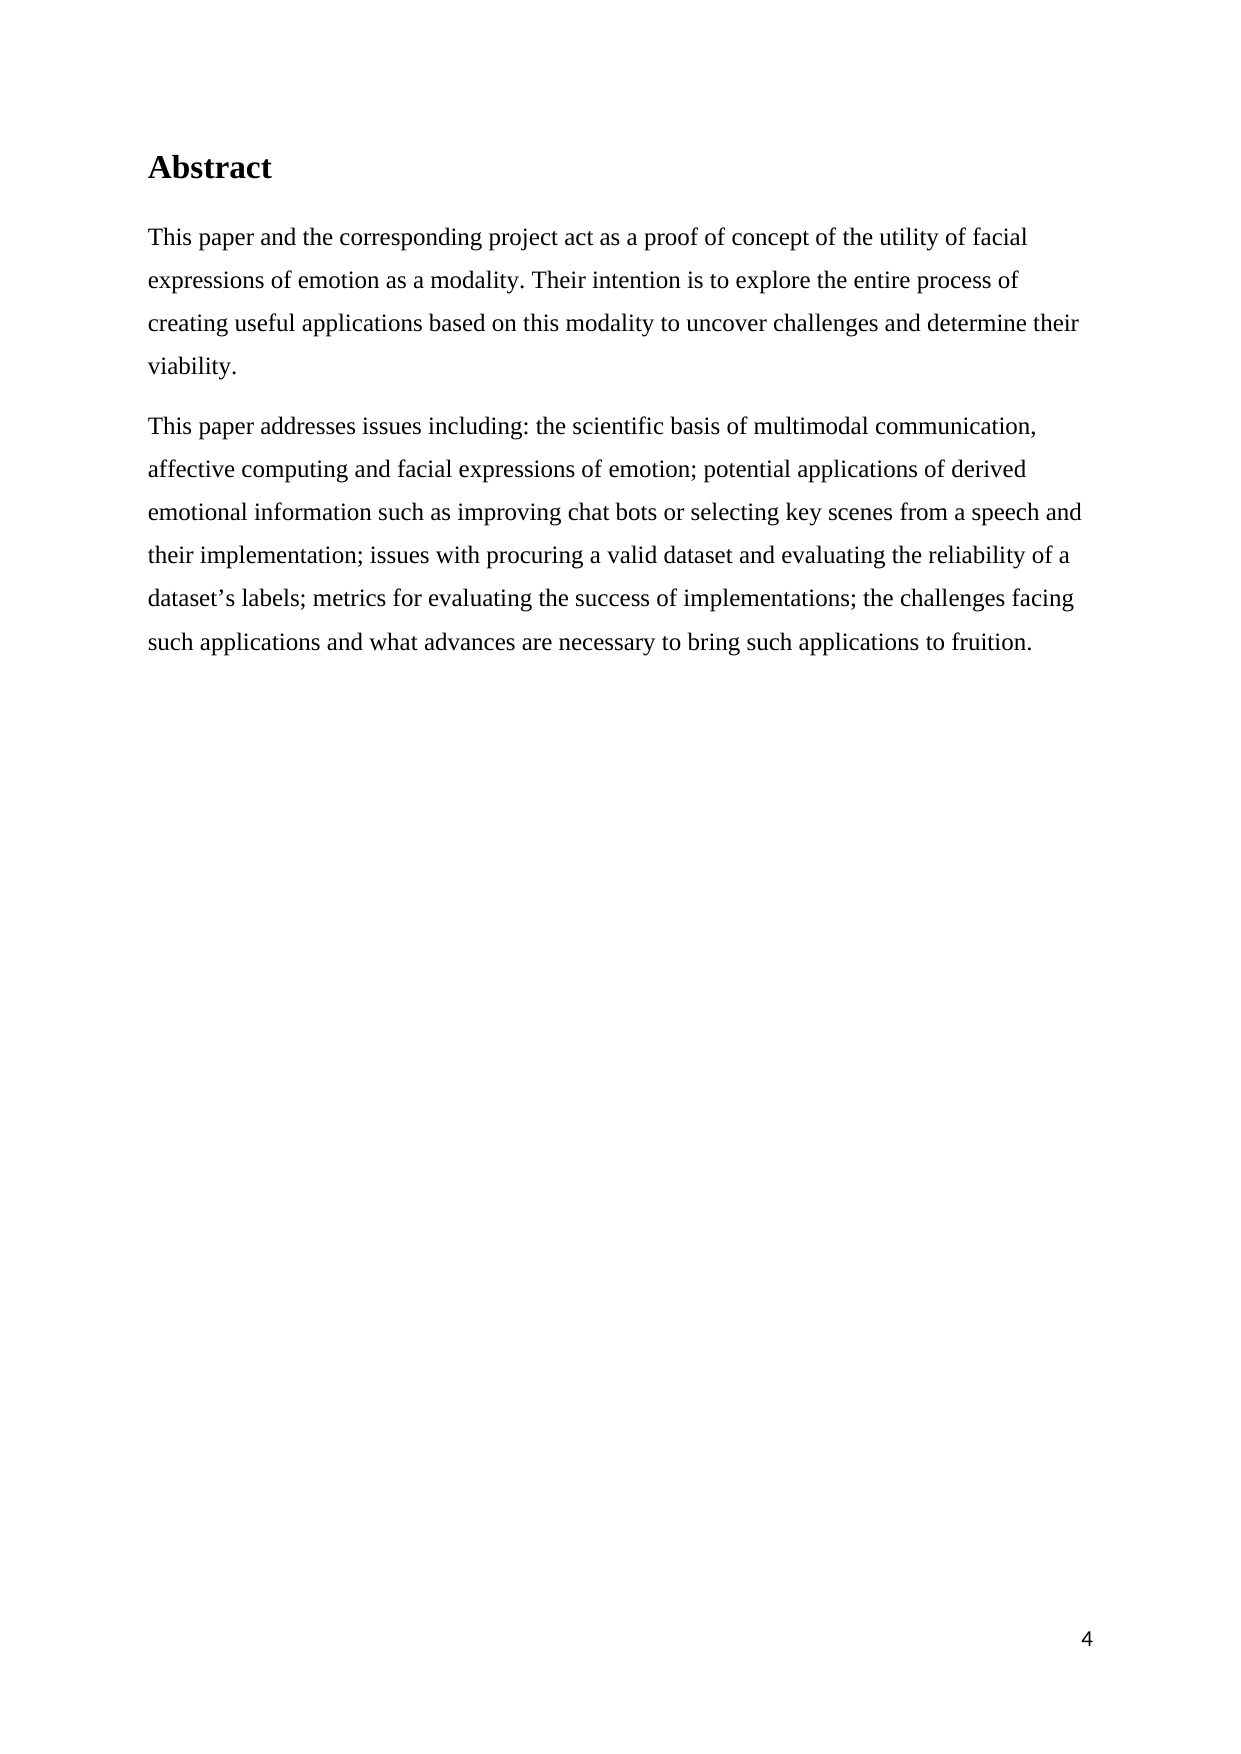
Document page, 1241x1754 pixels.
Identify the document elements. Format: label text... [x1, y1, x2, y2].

text This paper and the corresponding project act as a proof of concept of the utility of facial expressions of emotion as a modality. Their intention is to explore the entire process of creating useful applications based on this modality to uncover challenges and determine their viability. [148, 222, 1092, 380]
text I would like to thank my parents, my family, my friends, my teachers, my lecturers and all those who aided my learning throughout my life, who have enabled me to pursue such research and find joy and excitement in my career.Abstract [148, 148, 1092, 186]
text This paper addresses issues including: the scientific basis of multimodal communication, affective computing and facial expressions of emotion; potential applications of derived emotional information such as improving chat bots or selecting key scenes from a speech and their implementation; issues with procuring a valid dataset and evaluating the reliability of a dataset’s labels; metrics for evaluating the success of implementations; the challenges facing such applications and what advances are necessary to bring such applications to fruition. [148, 411, 1092, 655]
